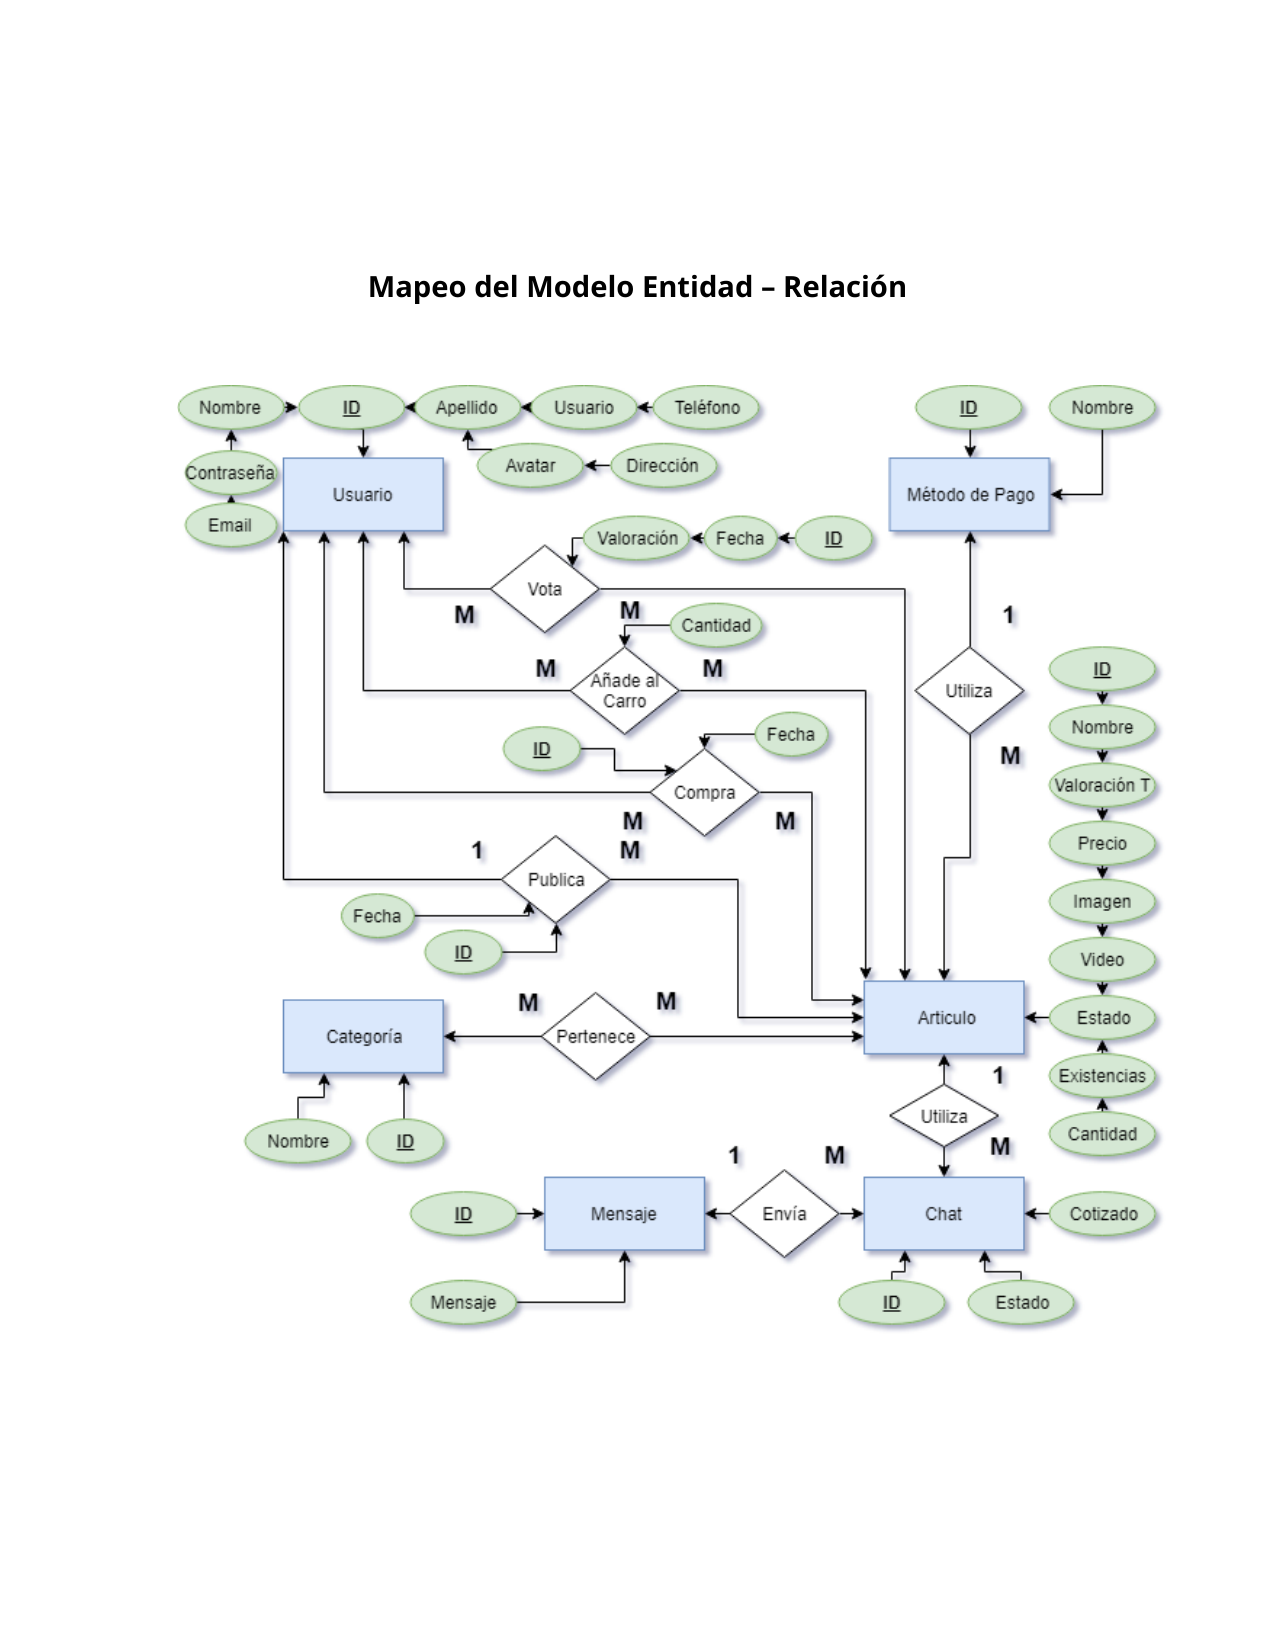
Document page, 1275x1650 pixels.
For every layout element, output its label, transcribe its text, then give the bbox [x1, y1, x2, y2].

text Mapeo del Modelo Entidad – Relación [177, 267, 1098, 306]
picture [177, 385, 1173, 1341]
